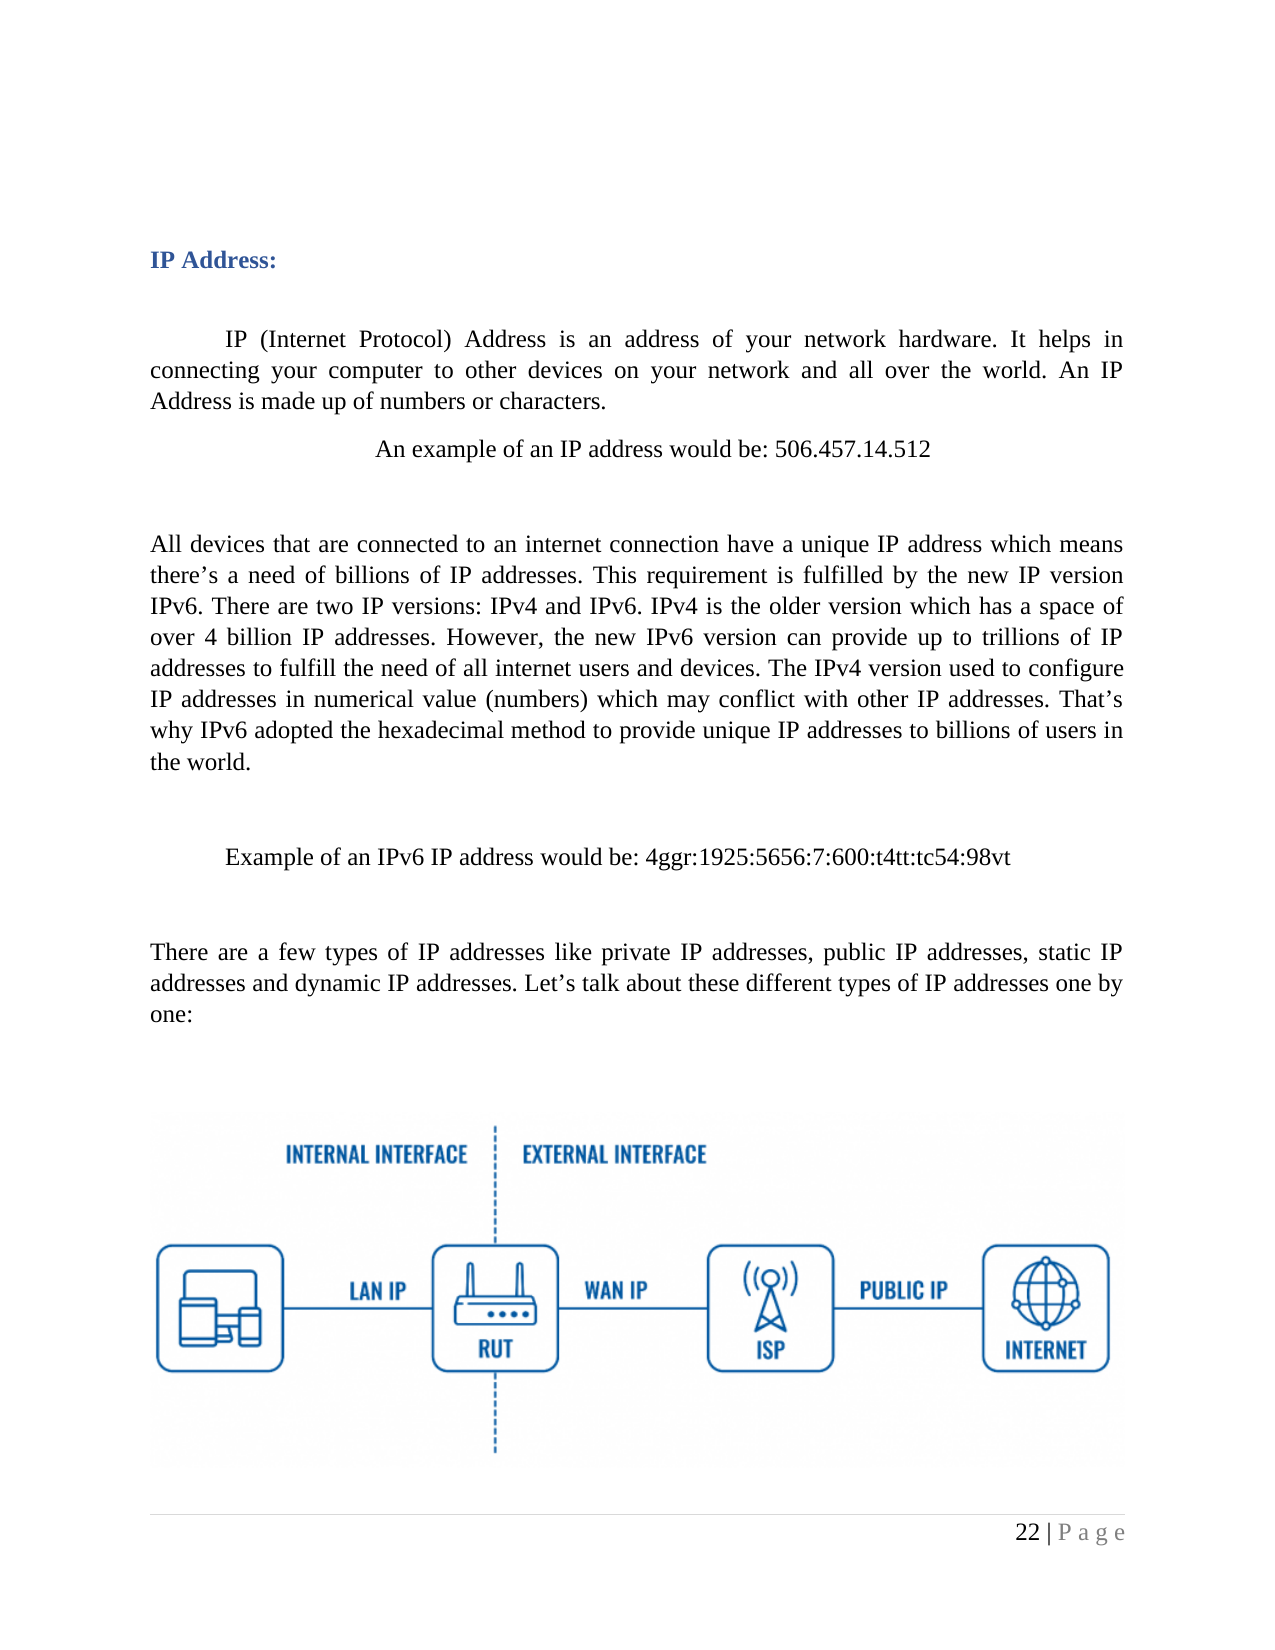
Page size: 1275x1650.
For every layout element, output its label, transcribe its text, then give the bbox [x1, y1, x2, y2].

text All devices that are connected to an internet connection have a unique IP address which means there’s a need of billions of IP addresses. This requirement is fulfilled by the new IP version IPv6. There are two IP versions: IPv4 and IPv6. IPv4 is the older version which has a space of over 4 billion IP addresses. However, the new IPv6 version can provide up to trillions of IP addresses to fulfill the need of all internet users and devices. The IPv4 version used to configure IP addresses in numerical value (numbers) which may conflict with other IP addresses. That’s why IPv6 adopted the hexadecimal method to provide unique IP addresses to billions of users in the world. [150, 529, 1125, 775]
text An example of an IP address would be: 506.457.14.512 [300, 434, 1125, 463]
picture [150, 1112, 1125, 1468]
text IP (Internet Protocol) Address is an address of your network hardware. It helps in connecting your computer to other devices on your network and all over the world. An IP Address is made up of numbers or characters. [150, 324, 1125, 415]
text There are a few types of IP addresses like private IP addresses, public IP addresses, static IP addresses and dynamic IP addresses. Let’s talk about these different types of IP addresses one by one: [150, 937, 1125, 1028]
subtitle IP Address: [150, 245, 1125, 274]
text Example of an IPv6 IP address would be: 4ggr:1925:5656:7:600:t4tt:tc54:98vt [150, 842, 1125, 871]
